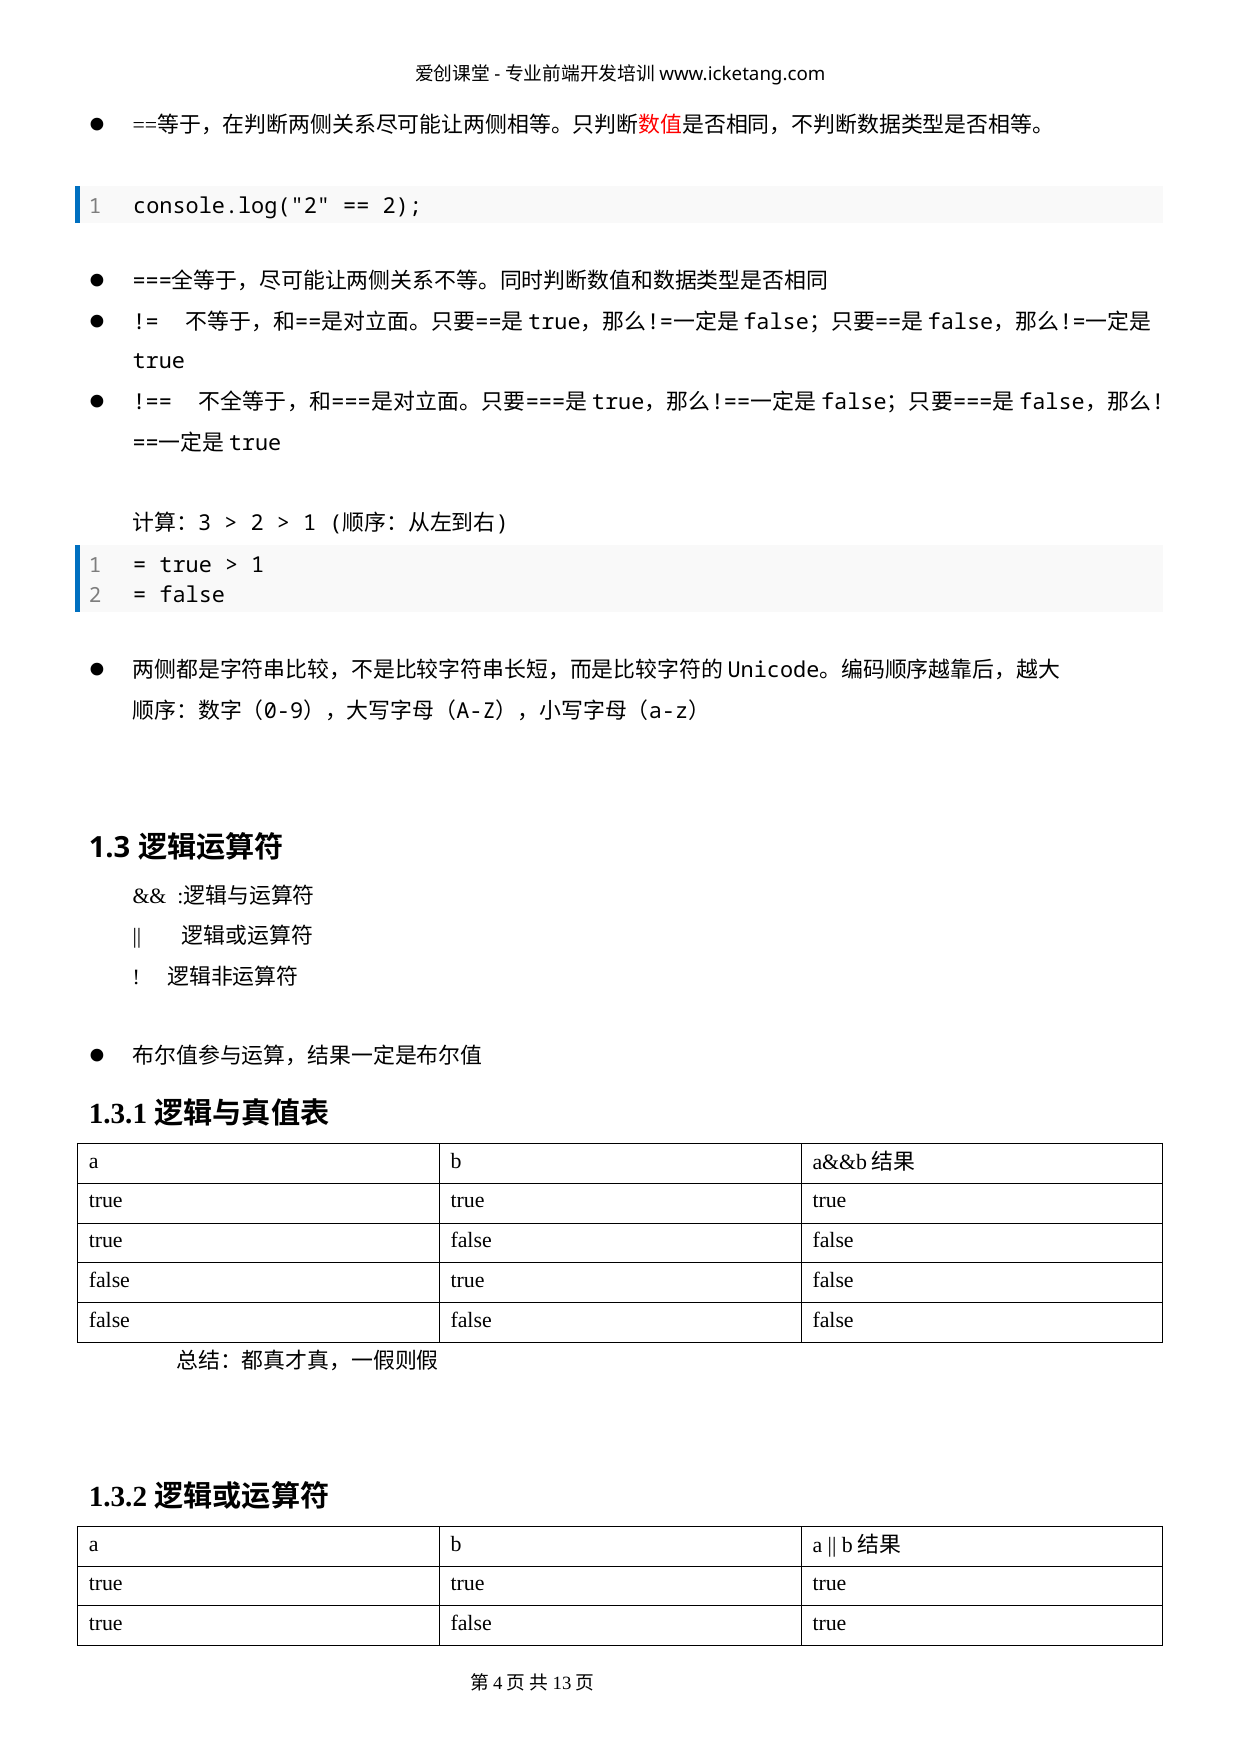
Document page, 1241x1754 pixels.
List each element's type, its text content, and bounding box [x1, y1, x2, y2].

list ! 逻辑非运算符 [88, 958, 1152, 991]
list ==等于，在判断两侧关系尽可能让两侧相等。只判断数值是否相同，不判断数据类型是否相等。 [88, 107, 1152, 139]
subtitle 逻辑或运算符 [88, 1461, 1152, 1526]
table_header a [78, 1527, 439, 1566]
table_cell true [440, 1263, 801, 1302]
table_header b [440, 1527, 801, 1566]
table_cell false [78, 1263, 439, 1302]
table_cell true [802, 1567, 1162, 1605]
table_cell true [78, 1567, 439, 1605]
table_header = true > 1 = false [80, 545, 1163, 612]
table_cell false [440, 1224, 801, 1262]
table_cell false [440, 1303, 801, 1342]
table_cell true [802, 1184, 1162, 1222]
list 总结：都真才真，一假则假 [132, 1343, 1152, 1375]
list 计算：3 > 2 > 1 (顺序：从左到右) [88, 505, 1152, 537]
table_cell true [78, 1224, 439, 1262]
list 两侧都是字符串比较，不是比较字符串长短，而是比较字符的Unicode。编码顺序越靠后，越大 [88, 652, 1152, 684]
list !== 不全等于，和===是对立面。只要===是true，那么!==一定是false；只要===是false，那么!==一定是true [88, 384, 1152, 457]
table_header a || b结果 [802, 1527, 1162, 1566]
list || 逻辑或运算符 [88, 918, 1152, 950]
list != 不等于，和==是对立面。只要==是true，那么!=一定是false；只要==是false，那么!=一定是true [88, 303, 1152, 377]
table_header a&&b结果 [802, 1144, 1162, 1183]
table_header console.log("2" == 2); [80, 186, 1163, 223]
list && :逻辑与运算符 [88, 877, 1152, 910]
table_cell true [78, 1606, 439, 1645]
subtitle 逻辑运算符 [88, 812, 1152, 877]
table_cell false [802, 1224, 1162, 1262]
table_cell true [802, 1606, 1162, 1645]
list 布尔值参与运算，结果一定是布尔值 [88, 1037, 1152, 1070]
list ===全等于，尽可能让两侧关系不等。同时判断数值和数据类型是否相同 [88, 263, 1152, 296]
table_cell false [802, 1303, 1162, 1342]
table_header b [440, 1144, 801, 1183]
table_cell false [78, 1303, 439, 1342]
list 顺序：数字（0-9），大写字母（A-Z），小写字母（a-z） [88, 692, 1152, 725]
table_header a [78, 1144, 439, 1183]
subtitle 逻辑与真值表 [88, 1078, 1152, 1143]
table_cell false [440, 1606, 801, 1645]
table_cell false [802, 1263, 1162, 1302]
table_cell true [440, 1184, 801, 1222]
table_cell true [78, 1184, 439, 1222]
table_cell true [440, 1567, 801, 1605]
